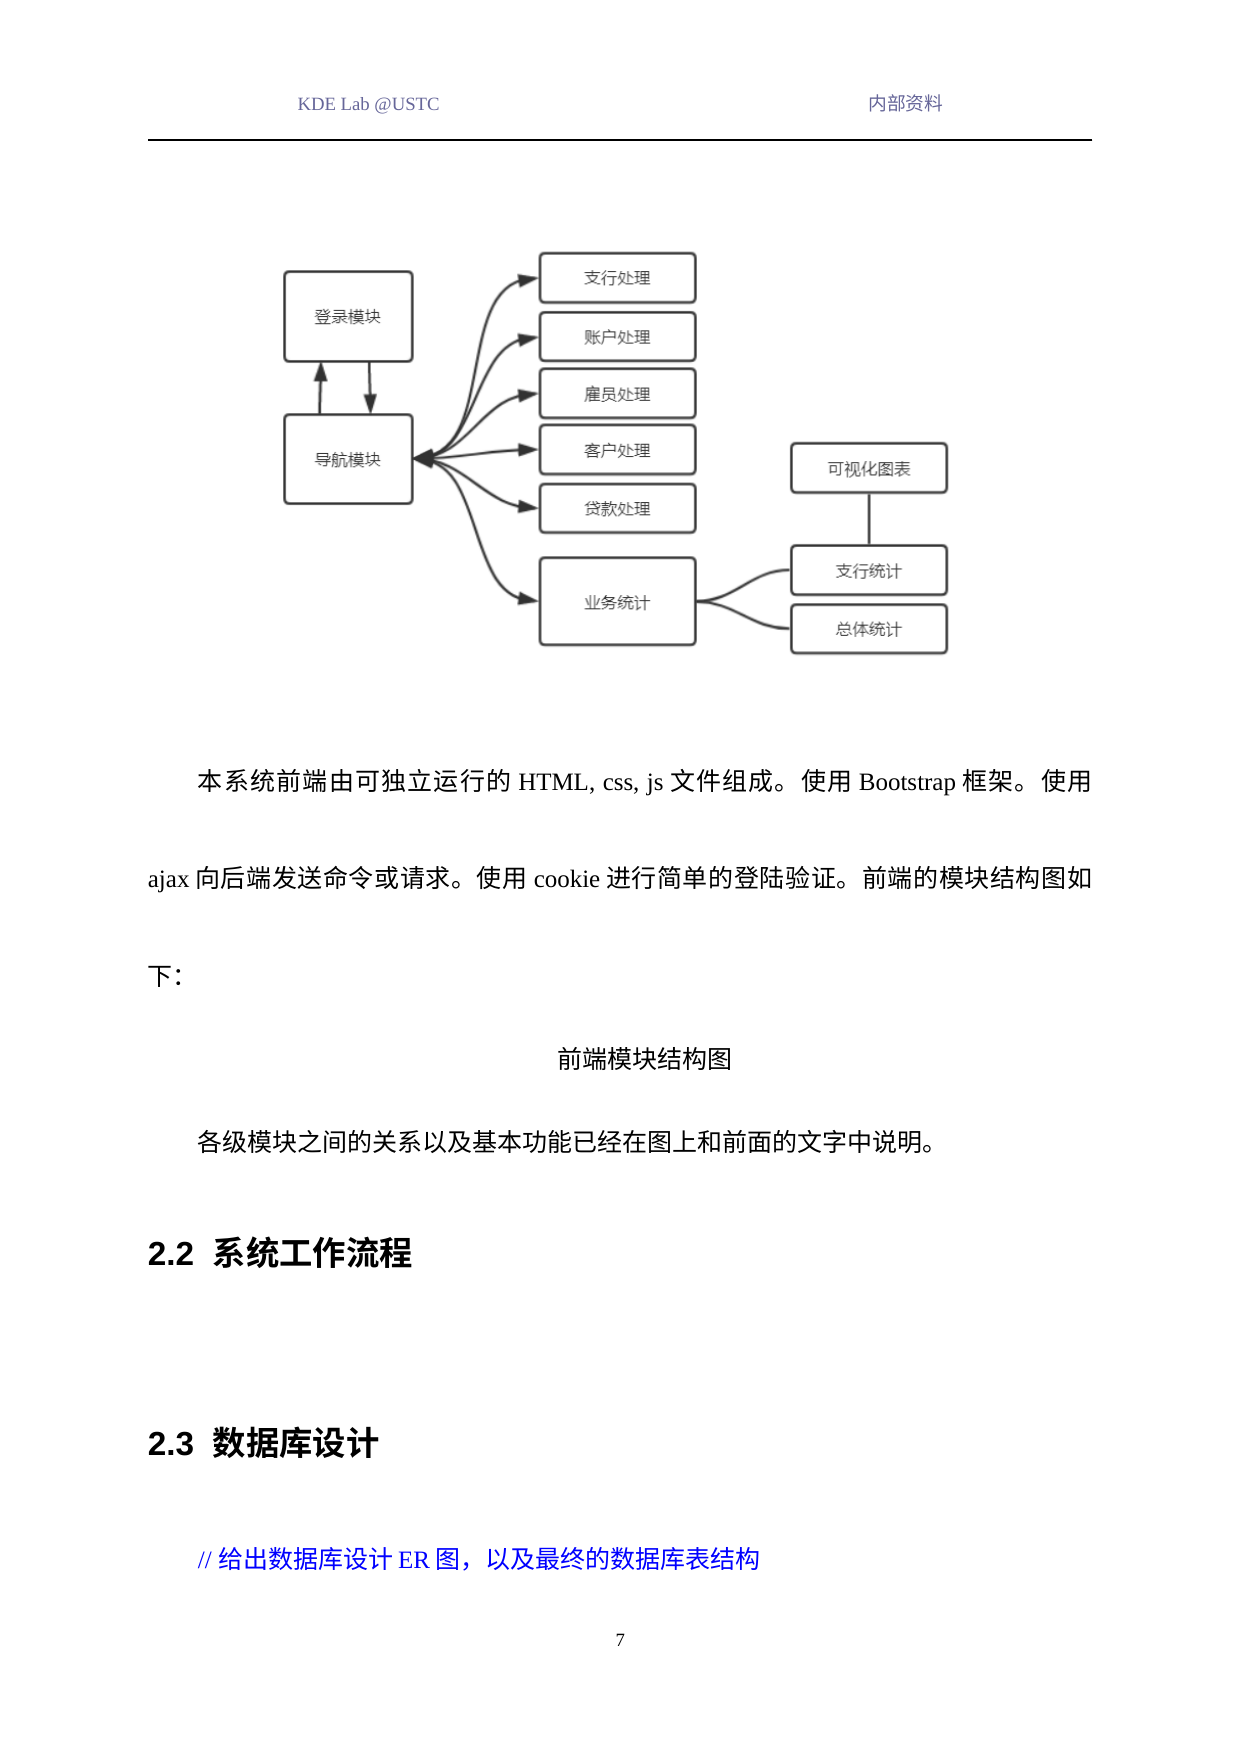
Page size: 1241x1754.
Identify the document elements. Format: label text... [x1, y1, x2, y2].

picture [236, 221, 980, 687]
text // 给出数据库设计ER图，以及最终的数据库表结构 [148, 1525, 1092, 1590]
subtitle 2.3 数据库设计 [148, 1408, 1092, 1473]
text 各级模块之间的关系以及基本功能已经在图上和前面的文字中说明。 [148, 1108, 1092, 1173]
text 前端模块结构图 [148, 1025, 1092, 1090]
subtitle 2.2 系统工作流程 [148, 1218, 1092, 1283]
